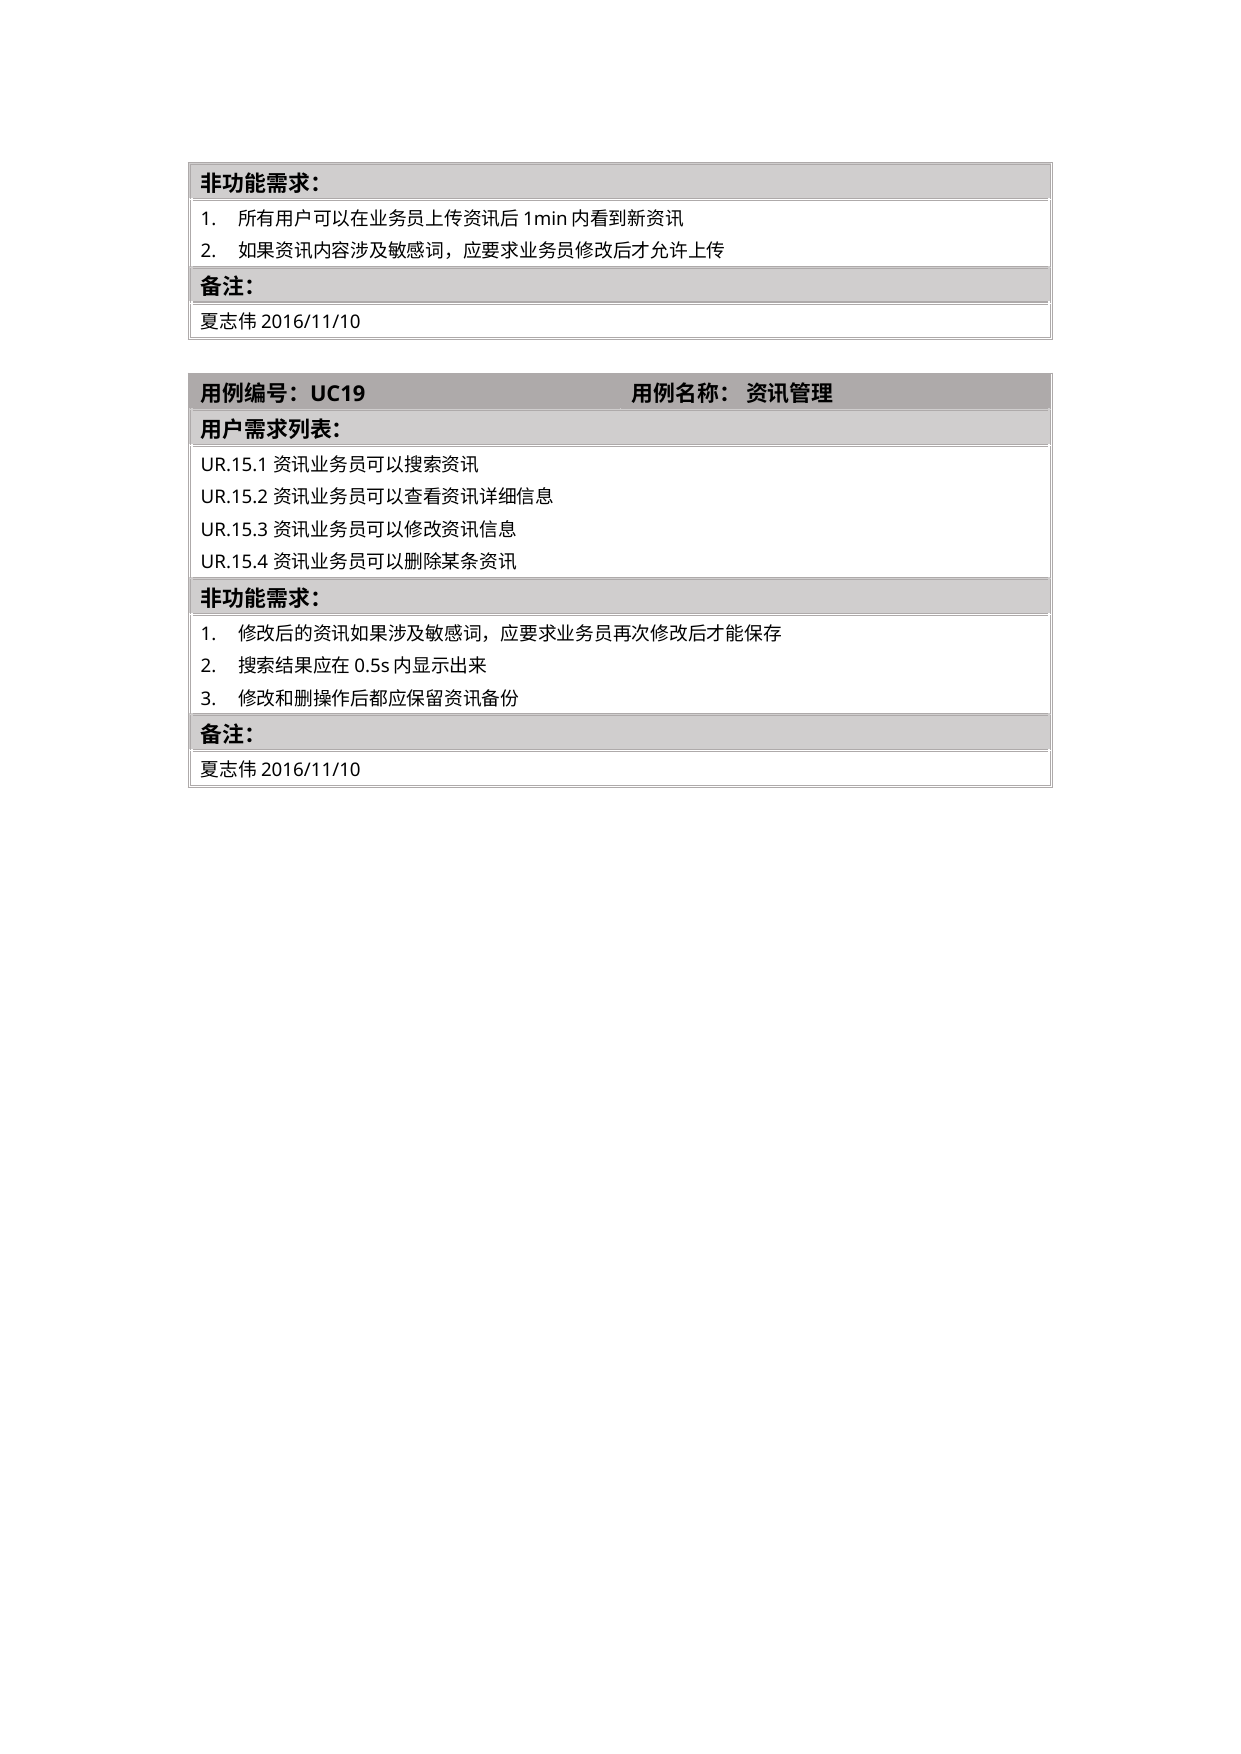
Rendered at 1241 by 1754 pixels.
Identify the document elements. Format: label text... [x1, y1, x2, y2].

table_cell 非功能需求： [189, 577, 1051, 613]
table_cell 夏志伟 2016/11/10 [189, 749, 1051, 784]
table_cell 用户需求列表： [189, 408, 1051, 444]
table_cell 所有用户可以在业务员上传资讯后1min内看到新资讯 如果资讯内容涉及敏感词，应要求业务员修改后才允许上传 [191, 198, 1050, 266]
table_header 用例名称： 资讯管理 [620, 376, 1050, 408]
table_cell 非功能需求： [191, 165, 1050, 198]
table_cell UR.15.1 资讯业务员可以搜索资讯 UR.15.2 资讯业务员可以查看资讯详细信息 UR.15.3 资讯业务员可以修改资讯信息 UR.15.4 资讯业务员可以删除某条资讯 [189, 444, 1051, 577]
table_cell 备注： [191, 266, 1050, 301]
table_cell 备注： [189, 713, 1051, 749]
table_header 用例编号：UC19 [191, 376, 620, 408]
table_cell 夏志伟 2016/11/10 [191, 301, 1050, 337]
table_cell 修改后的资讯如果涉及敏感词，应要求业务员再次修改后才能保存 搜索结果应在0.5s内显示出来 修改和删操作后都应保留资讯备份 [191, 613, 1050, 713]
